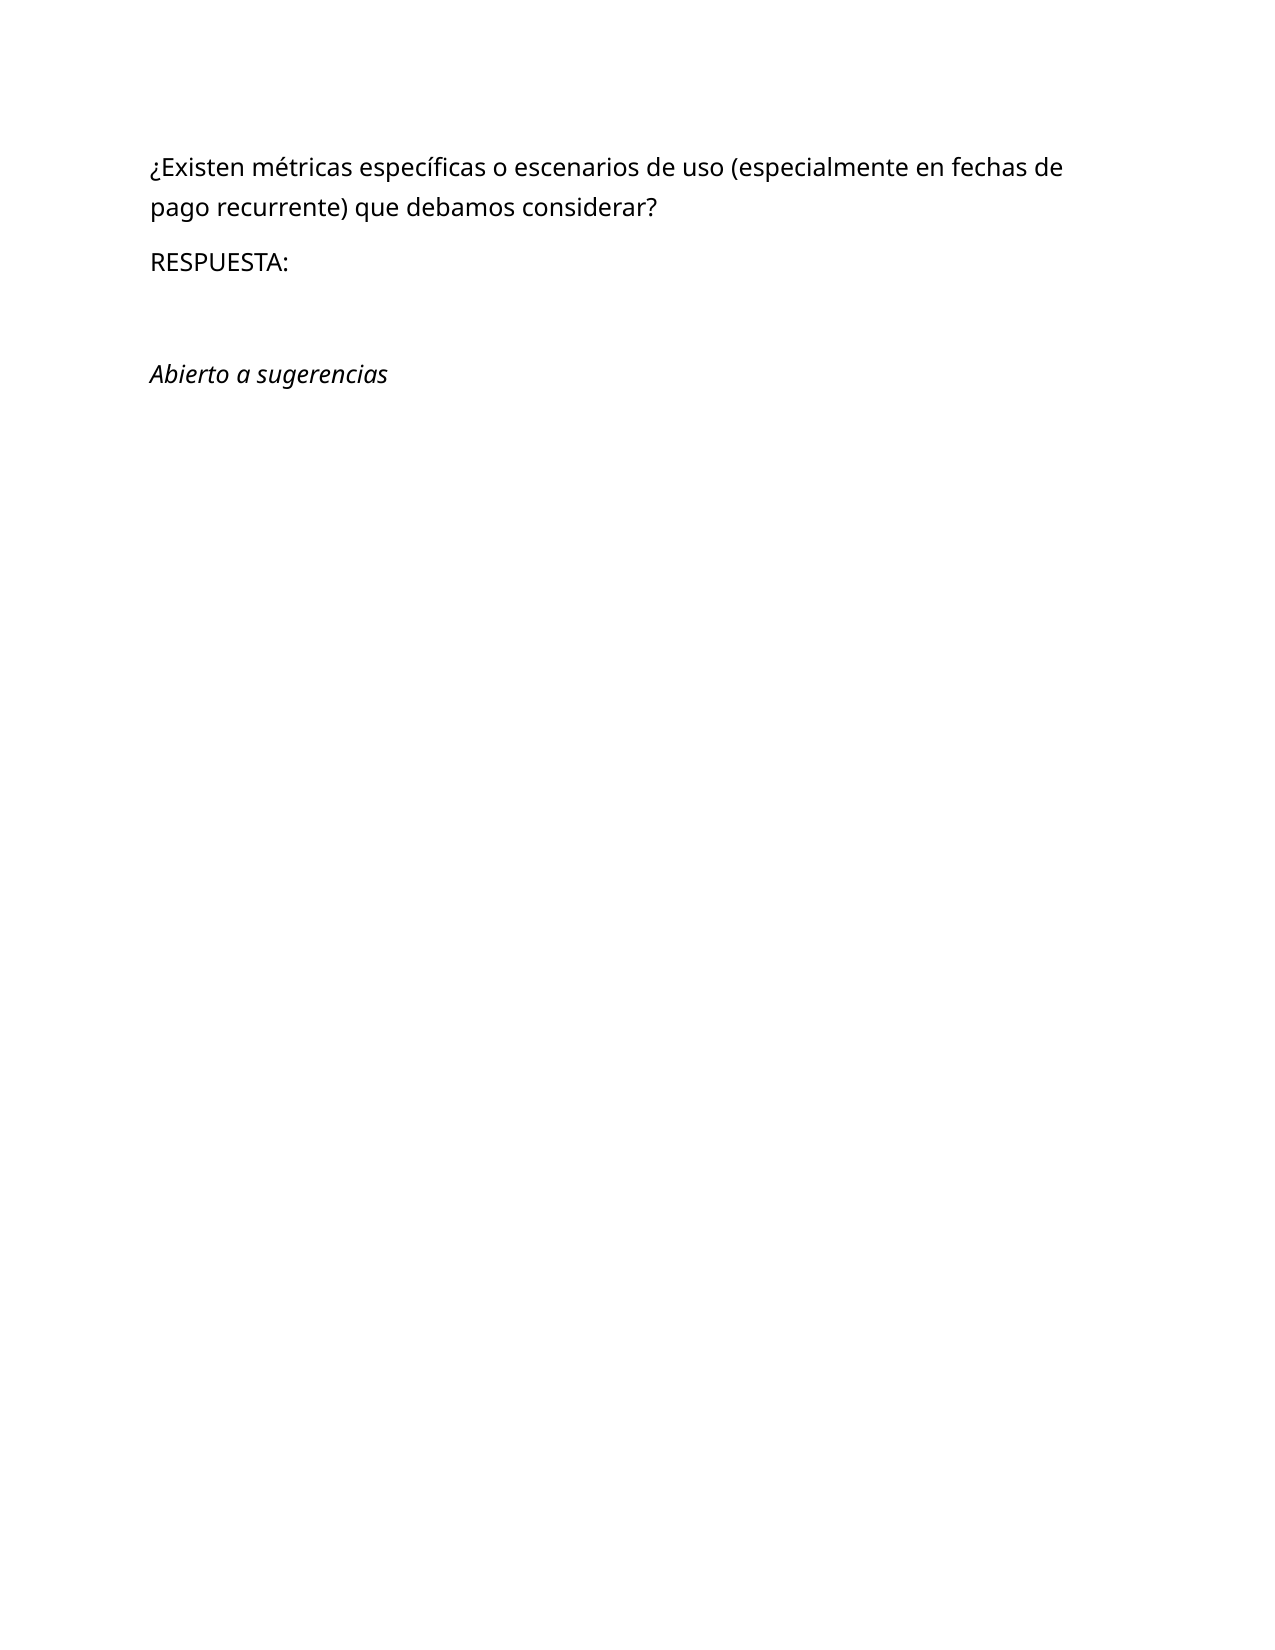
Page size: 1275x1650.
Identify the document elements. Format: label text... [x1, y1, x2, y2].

text Abierto a sugerencias [150, 357, 1125, 391]
text RESPUESTA: [150, 245, 1125, 279]
text ¿Existen métricas específicas o escenarios de uso (especialmente en fechas de pago recurrente) que debamos considerar? [150, 150, 1125, 223]
